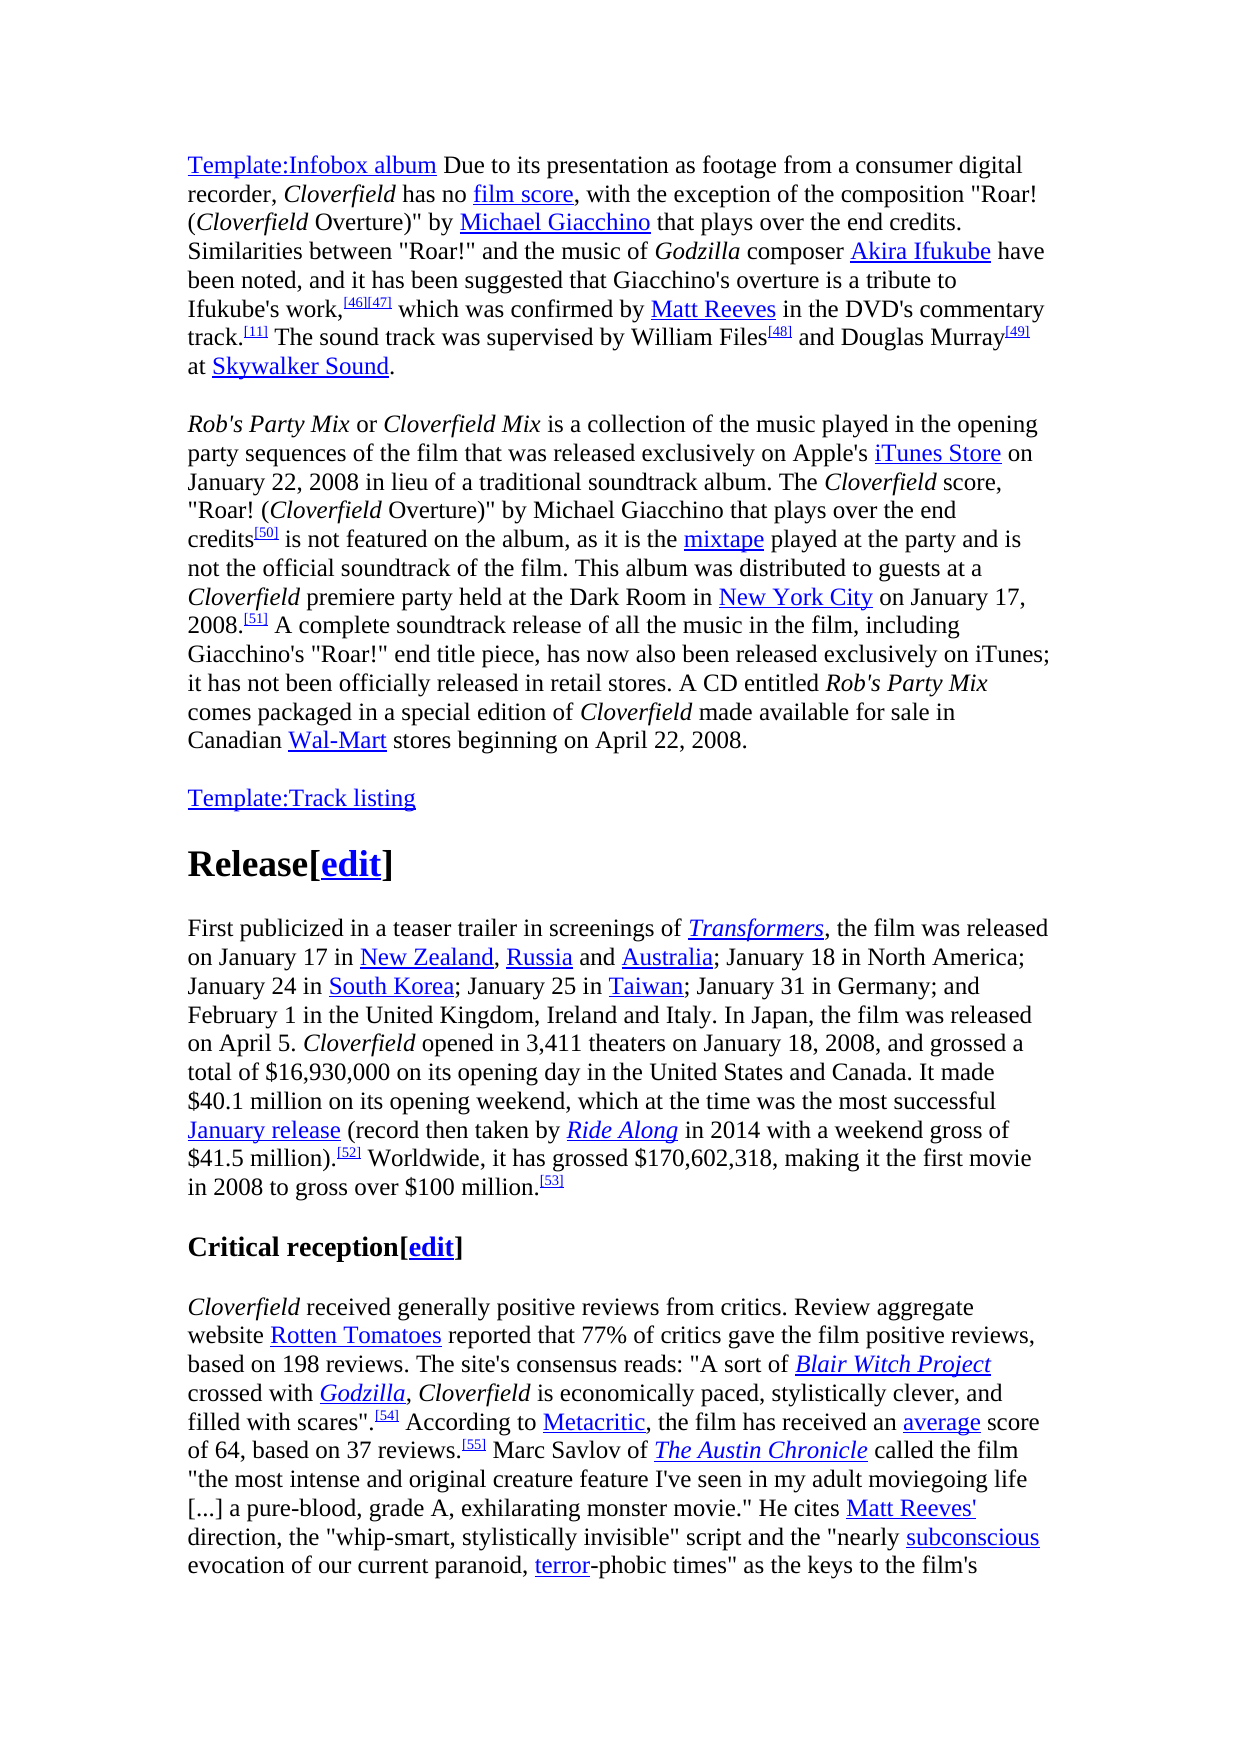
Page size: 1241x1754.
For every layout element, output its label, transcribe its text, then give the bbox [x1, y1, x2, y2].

subtitle Release[edit] [187, 841, 1053, 884]
subtitle Critical reception[edit] [187, 1230, 1053, 1263]
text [187, 1292, 1053, 1579]
text Template:Track listing [187, 783, 1053, 812]
text Rob's Party Mix or Cloverfield Mix is a collection of the music played in the opening party sequences of the film that was released exclusively on Apple's iTunes Store on January 22, 2008 in lieu of a traditional soundtrack album. The Cloverfield score, "Roar! (Cloverfield Overture)" by Michael Giacchino that plays over the end credits[50] is not featured on the album, as it is the mixtape played at the party and is not the official soundtrack of the film. This album was distributed to guests at a Cloverfield premiere party held at the Dark Room in New York City on January 17, 2008.[51] A complete soundtrack release of all the music in the film, including Giacchino's "Roar!" end title piece, has now also been released exclusively on iTunes; it has not been officially released in retail stores. A CD entitled Rob's Party Mix comes packaged in a special edition of Cloverfield made available for sale in Canadian Wal-Mart stores beginning on April 22, 2008. [187, 409, 1053, 754]
text First publicized in a teaser trailer in screenings of Transformers, the film was released on January 17 in New Zealand, Russia and Australia; January 18 in North America; January 24 in South Korea; January 25 in Taiwan; January 31 in Germany; and February 1 in the United Kingdom, Ireland and Italy. In Japan, the film was released on April 5. Cloverfield opened in 3,411 theaters on January 18, 2008, and grossed a total of $16,930,000 on its opening day in the United States and Canada. It made $40.1 million on its opening weekend, which at the time was the most successful January release (record then taken by Ride Along in 2014 with a weekend gross of $41.5 million).[52] Worldwide, it has grossed $170,602,318, making it the first movie in 2008 to gross over $100 million.[53] [187, 913, 1053, 1201]
text Template:Infobox album Due to its presentation as footage from a consumer digital recorder, Cloverfield has no film score, with the exception of the composition "Roar! (Cloverfield Overture)" by Michael Giacchino that plays over the end credits. Similarities between "Roar!" and the music of Godzilla composer Akira Ifukube have been noted, and it has been suggested that Giacchino's overture is a tribute to Ifukube's work,[46][47] which was confirmed by Matt Reeves in the DVD's commentary track.[11] The sound track was supervised by William Files[48] and Douglas Murray[49] at Skywalker Sound. [187, 150, 1053, 380]
